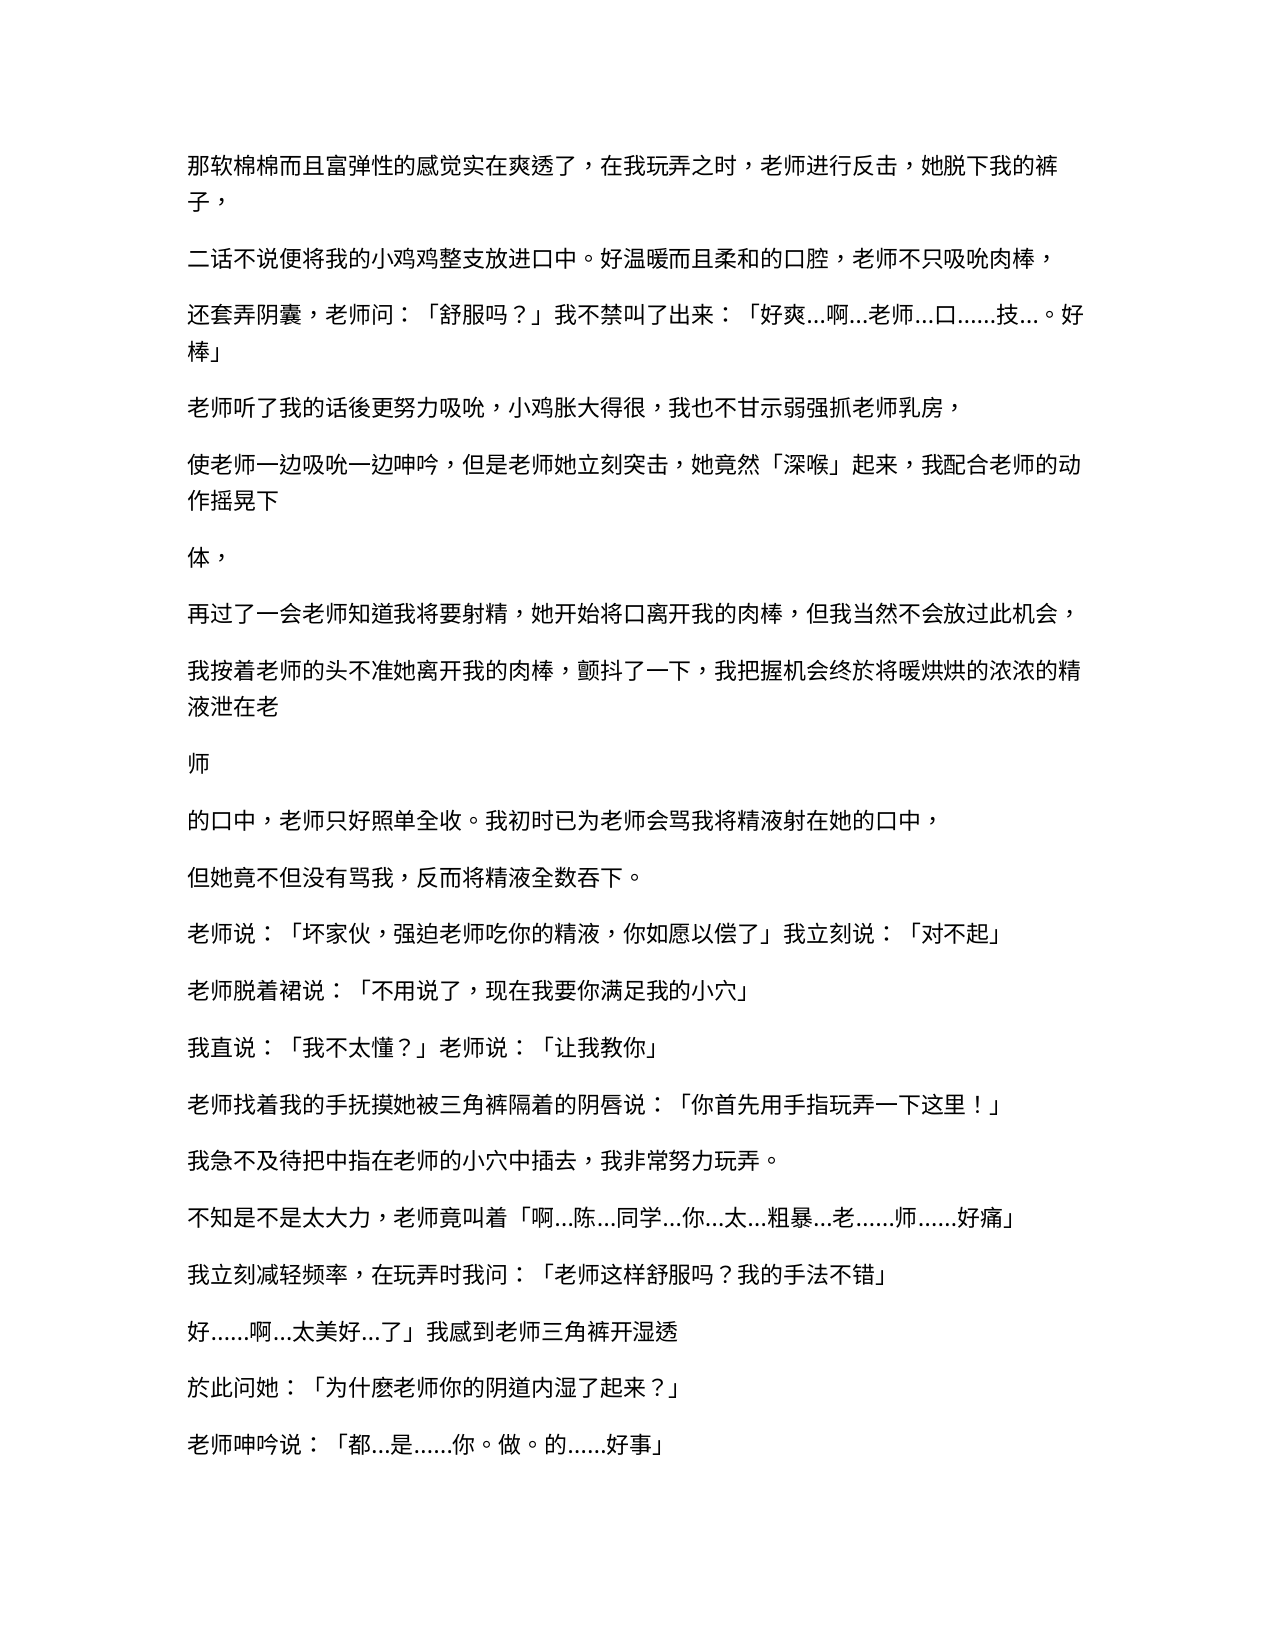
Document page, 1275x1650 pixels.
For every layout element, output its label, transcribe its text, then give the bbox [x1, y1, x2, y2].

text 二话不说便将我的小鸡鸡整支放进口中。好温暖而且柔和的口腔，老师不只吸吮肉棒， [187, 243, 1087, 274]
text 我直说：「我不太懂？」老师说：「让我教你」 [187, 1032, 1087, 1063]
text 但她竟不但没有骂我，反而将精液全数吞下。 [187, 861, 1087, 893]
text 再过了一会老师知道我将要射精，她开始将口离开我的肉棒，但我当然不会放过此机会， [187, 598, 1087, 630]
text 使老师一边吸吮一边呻吟，但是老师她立刻突击，她竟然「深喉」起来，我配合老师的动作摇晃下 [187, 449, 1087, 516]
text 老师找着我的手抚摸她被三角裤隔着的阴唇说：「你首先用手指玩弄一下这里！」 [187, 1088, 1087, 1120]
text 老师脱着裙说：「不用说了，现在我要你满足我的小穴」 [187, 975, 1087, 1006]
text 不知是不是太大力，老师竟叫着「啊…陈…同学…你…太…粗暴…老……师……好痛」 [187, 1202, 1087, 1233]
text 我立刻减轻频率，在玩弄时我问：「老师这样舒服吗？我的手法不错」 [187, 1259, 1087, 1290]
text 好……啊…太美好…了」我感到老师三角裤开湿透 [187, 1316, 1087, 1347]
text 我急不及待把中指在老师的小穴中插去，我非常努力玩弄。 [187, 1145, 1087, 1177]
text 体， [187, 542, 1087, 573]
text 的口中，老师只好照单全收。我初时已为老师会骂我将精液射在她的口中， [187, 805, 1087, 836]
text 於此问她：「为什麽老师你的阴道内湿了起来？」 [187, 1372, 1087, 1404]
text 老师呻吟说：「都…是……你。做。的……好事」 [187, 1429, 1087, 1460]
text 老师说：「坏家伙，强迫老师吃你的精液，你如愿以偿了」我立刻说：「对不起」 [187, 918, 1087, 949]
text 那软棉棉而且富弹性的感觉实在爽透了，在我玩弄之时，老师进行反击，她脱下我的裤子， [187, 150, 1087, 217]
text 我按着老师的头不准她离开我的肉棒，颤抖了一下，我把握机会终於将暖烘烘的浓浓的精液泄在老 [187, 655, 1087, 722]
text 老师听了我的话後更努力吸吮，小鸡胀大得很，我也不甘示弱强抓老师乳房， [187, 392, 1087, 423]
text 还套弄阴囊，老师问：「舒服吗？」我不禁叫了出来：「好爽…啊…老师…口……技…。好棒」 [187, 299, 1087, 367]
text 师 [187, 748, 1087, 779]
